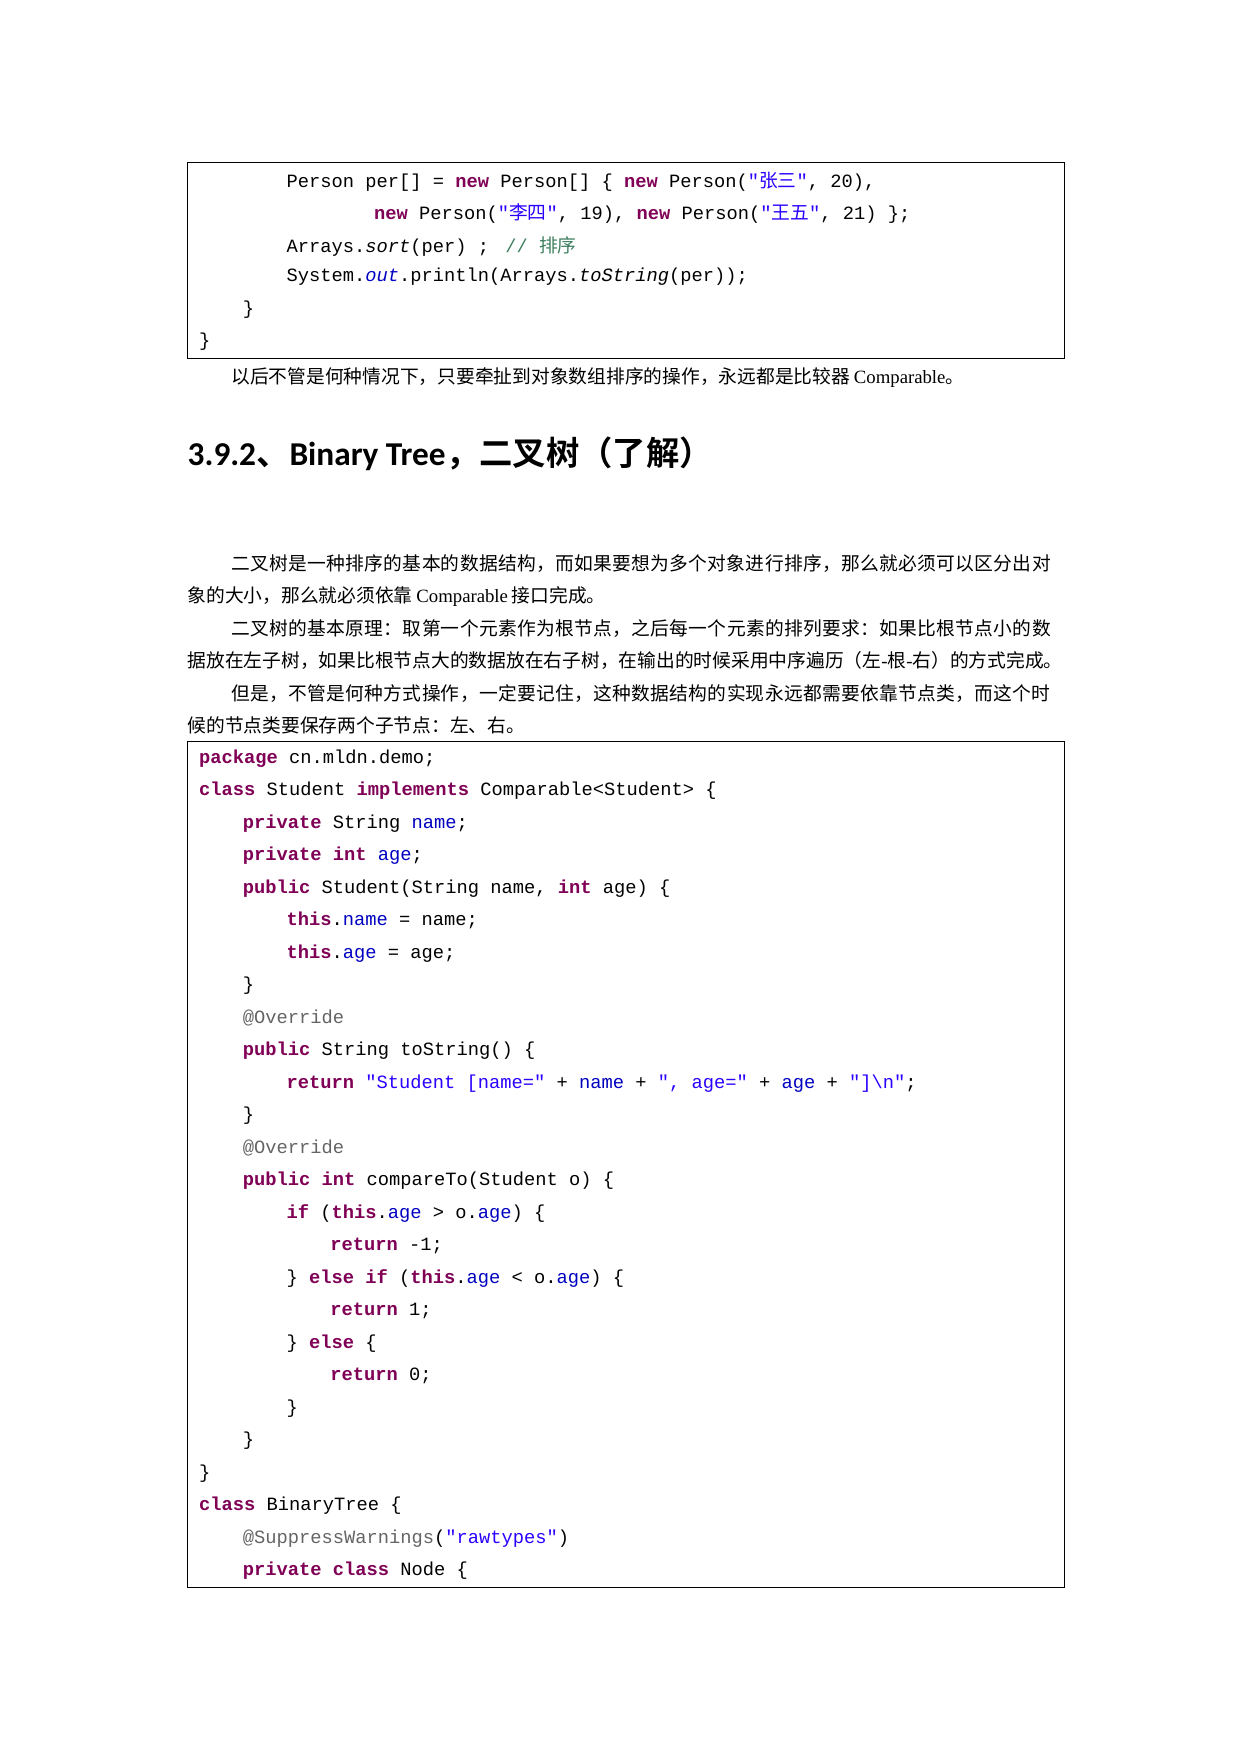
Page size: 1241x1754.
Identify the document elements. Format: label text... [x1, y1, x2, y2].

text 以后不管是何种情况下，只要牵扯到对象数组排序的操作，永远都是比较器Comparable。 [187, 359, 1053, 392]
text 二叉树的基本原理：取第一个元素作为根节点，之后每一个元素的排列要求：如果比根节点小的数据放在左子树，如果比根节点大的数据放在右子树，在输出的时候采用中序遍历（左-根-右）的方式完成。 [187, 611, 1053, 676]
text 二叉树是一种排序的基本的数据结构，而如果要想为多个对象进行排序，那么就必须可以区分出对象的大小，那么就必须依靠Comparable接口完成。 [187, 546, 1053, 611]
text 但是，不管是何种方式操作，一定要记住，这种数据结构的实现永远都需要依靠节点类，而这个时候的节点类要保存两个子节点：左、右。 [187, 676, 1053, 741]
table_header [188, 163, 1064, 358]
subtitle 3.9.2、Binary Tree，二叉树（了解） [187, 419, 1053, 484]
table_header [188, 742, 1064, 1587]
